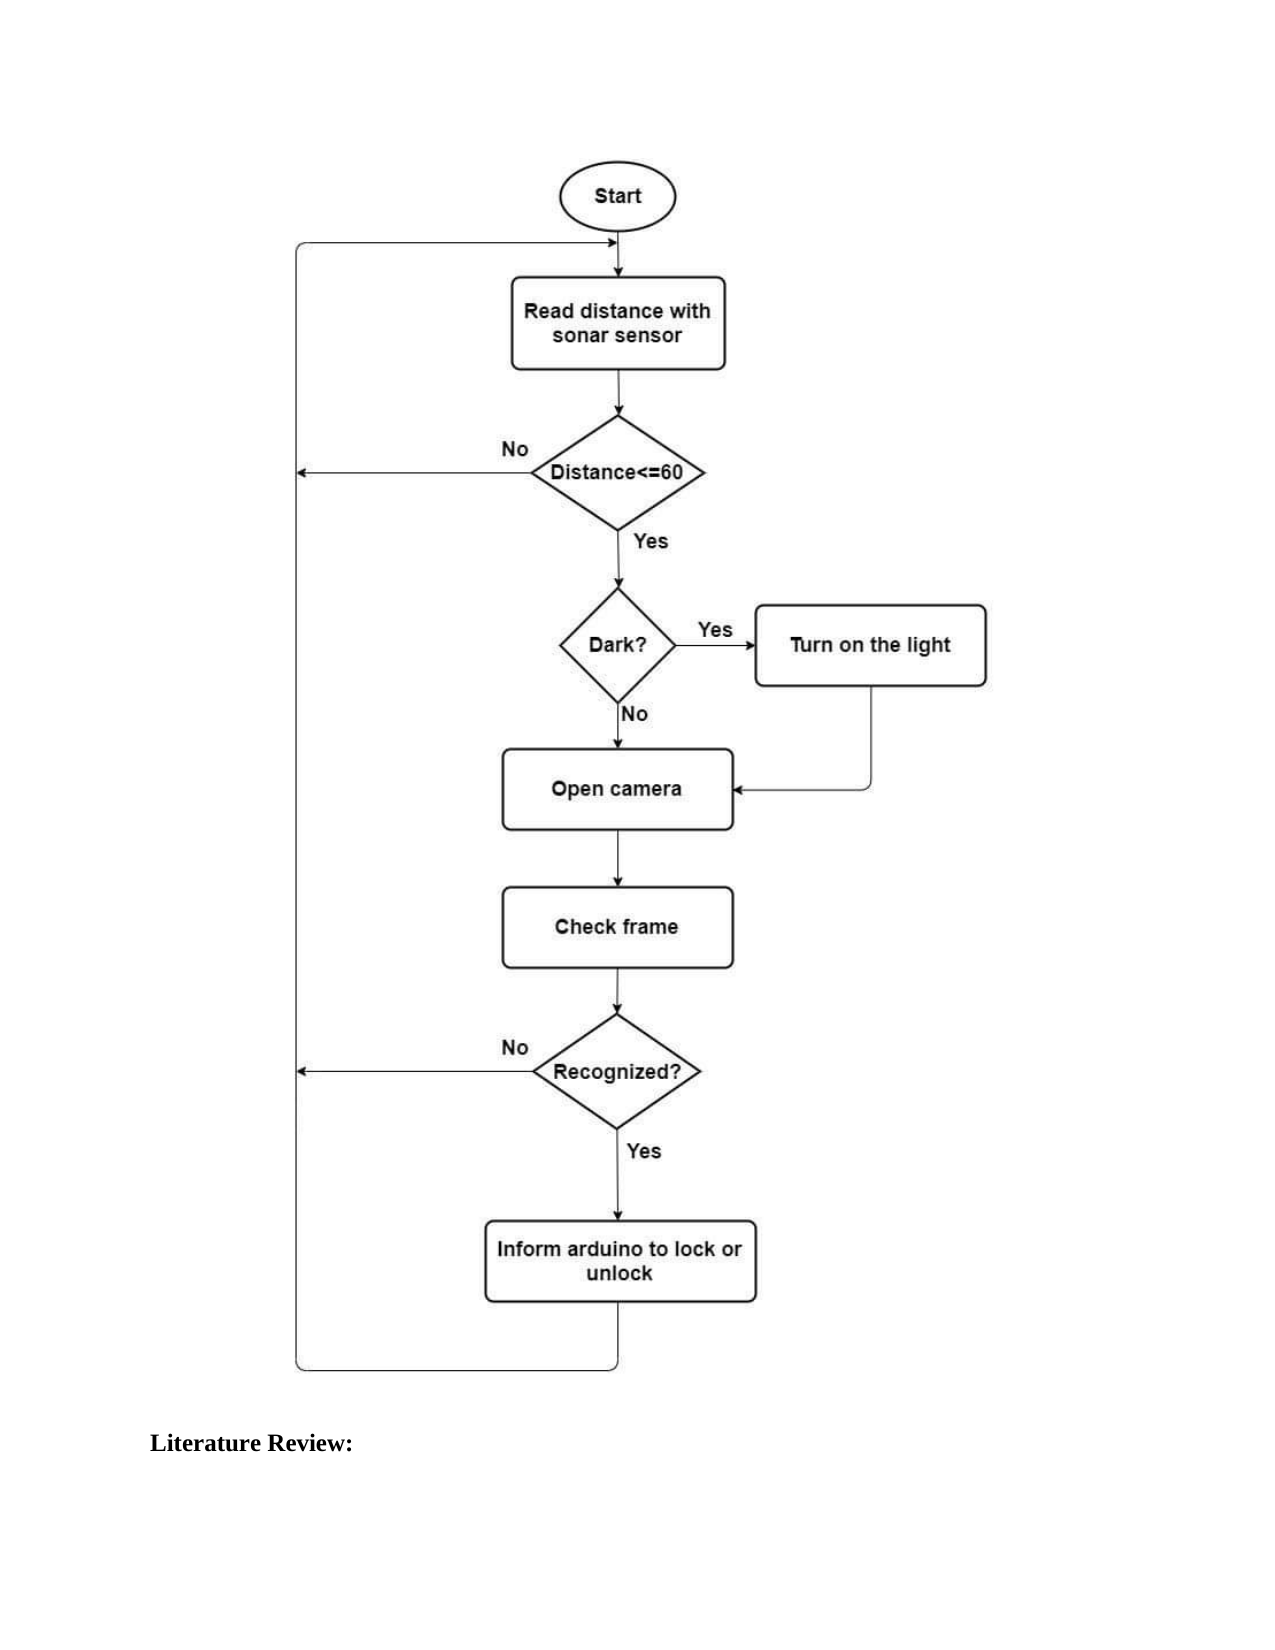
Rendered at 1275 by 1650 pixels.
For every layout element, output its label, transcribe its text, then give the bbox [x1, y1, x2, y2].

picture [276, 150, 999, 1392]
text Literature Review: [150, 1428, 1125, 1457]
